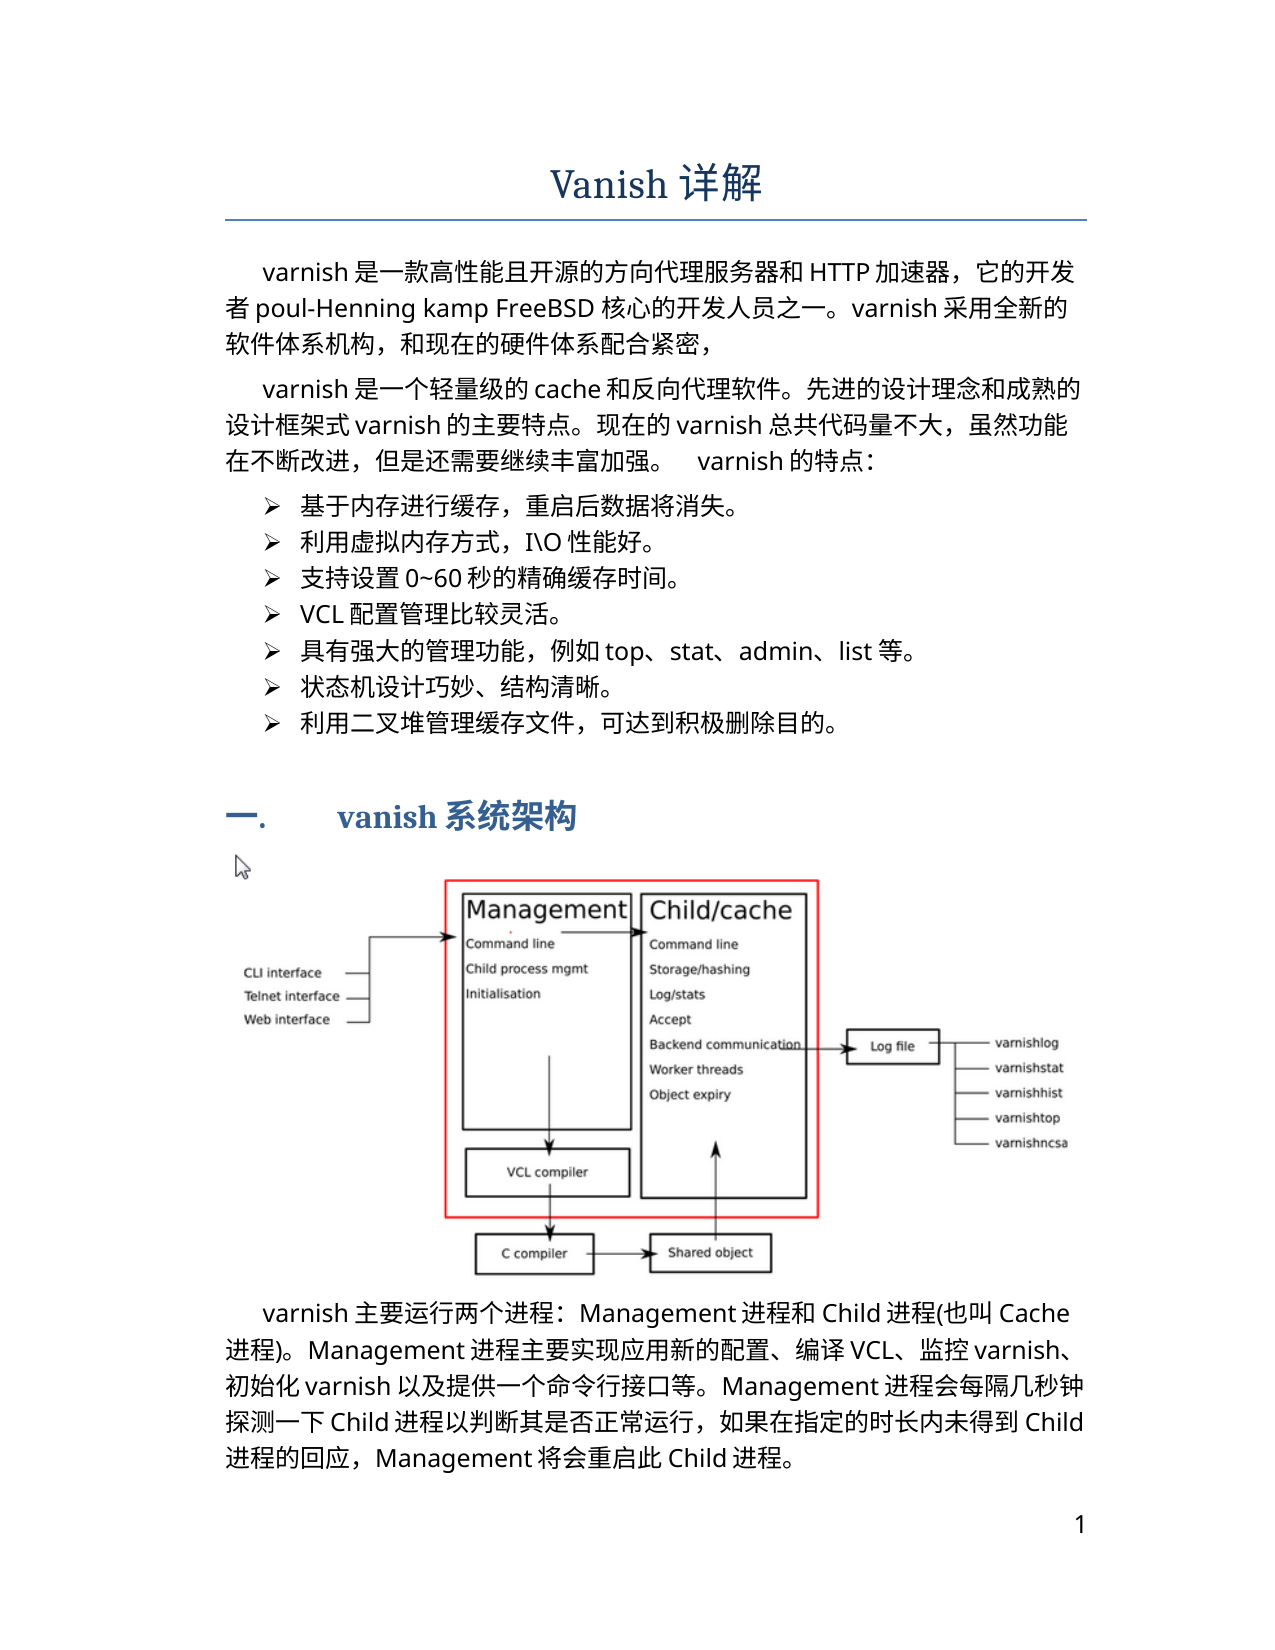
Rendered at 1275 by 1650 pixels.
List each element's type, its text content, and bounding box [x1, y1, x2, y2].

list 基于内存进行缓存，重启后数据将消失。 [262, 486, 1087, 522]
picture [225, 838, 1125, 1286]
text varnish是一款高性能且开源的方向代理服务器和HTTP加速器，它的开发者poul-Henning kamp FreeBSD 核心的开发人员之一。varnish采用全新的软件体系机构，和现在的硬件体系配合紧密， [225, 252, 1087, 361]
text varnish主要运行两个进程：Management进程和Child进程(也叫Cache进程)。Management进程主要实现应用新的配置、编译VCL、监控varnish、初始化varnish以及提供一个命令行接口等。Management进程会每隔几秒钟探测一下Child进程以判断其是否正常运行，如果在指定的时长内未得到Child进程的回应，Management将会重启此Child进程。 [225, 1294, 1087, 1475]
list 支持设置0~60秒的精确缓存时间。 [262, 559, 1087, 595]
list 利用虚拟内存方式，I\O性能好。 [262, 522, 1087, 559]
list 利用二叉堆管理缓存文件，可达到积极删除目的。 [262, 704, 1087, 740]
list 状态机设计巧妙、结构清晰。 [262, 667, 1087, 704]
list 具有强大的管理功能，例如top、stat、admin、list 等。 [262, 631, 1087, 667]
title Vanish 详解 [225, 150, 1087, 219]
text varnish是一个轻量级的cache和反向代理软件。先进的设计理念和成熟的设计框架式varnish的主要特点。现在的varnish总共代码量不大，虽然功能在不断改进，但是还需要继续丰富加强。 varnish的特点： [225, 369, 1087, 478]
list VCL配置管理比较灵活。 [262, 595, 1087, 631]
subtitle vanish系统架构 [225, 790, 1087, 838]
